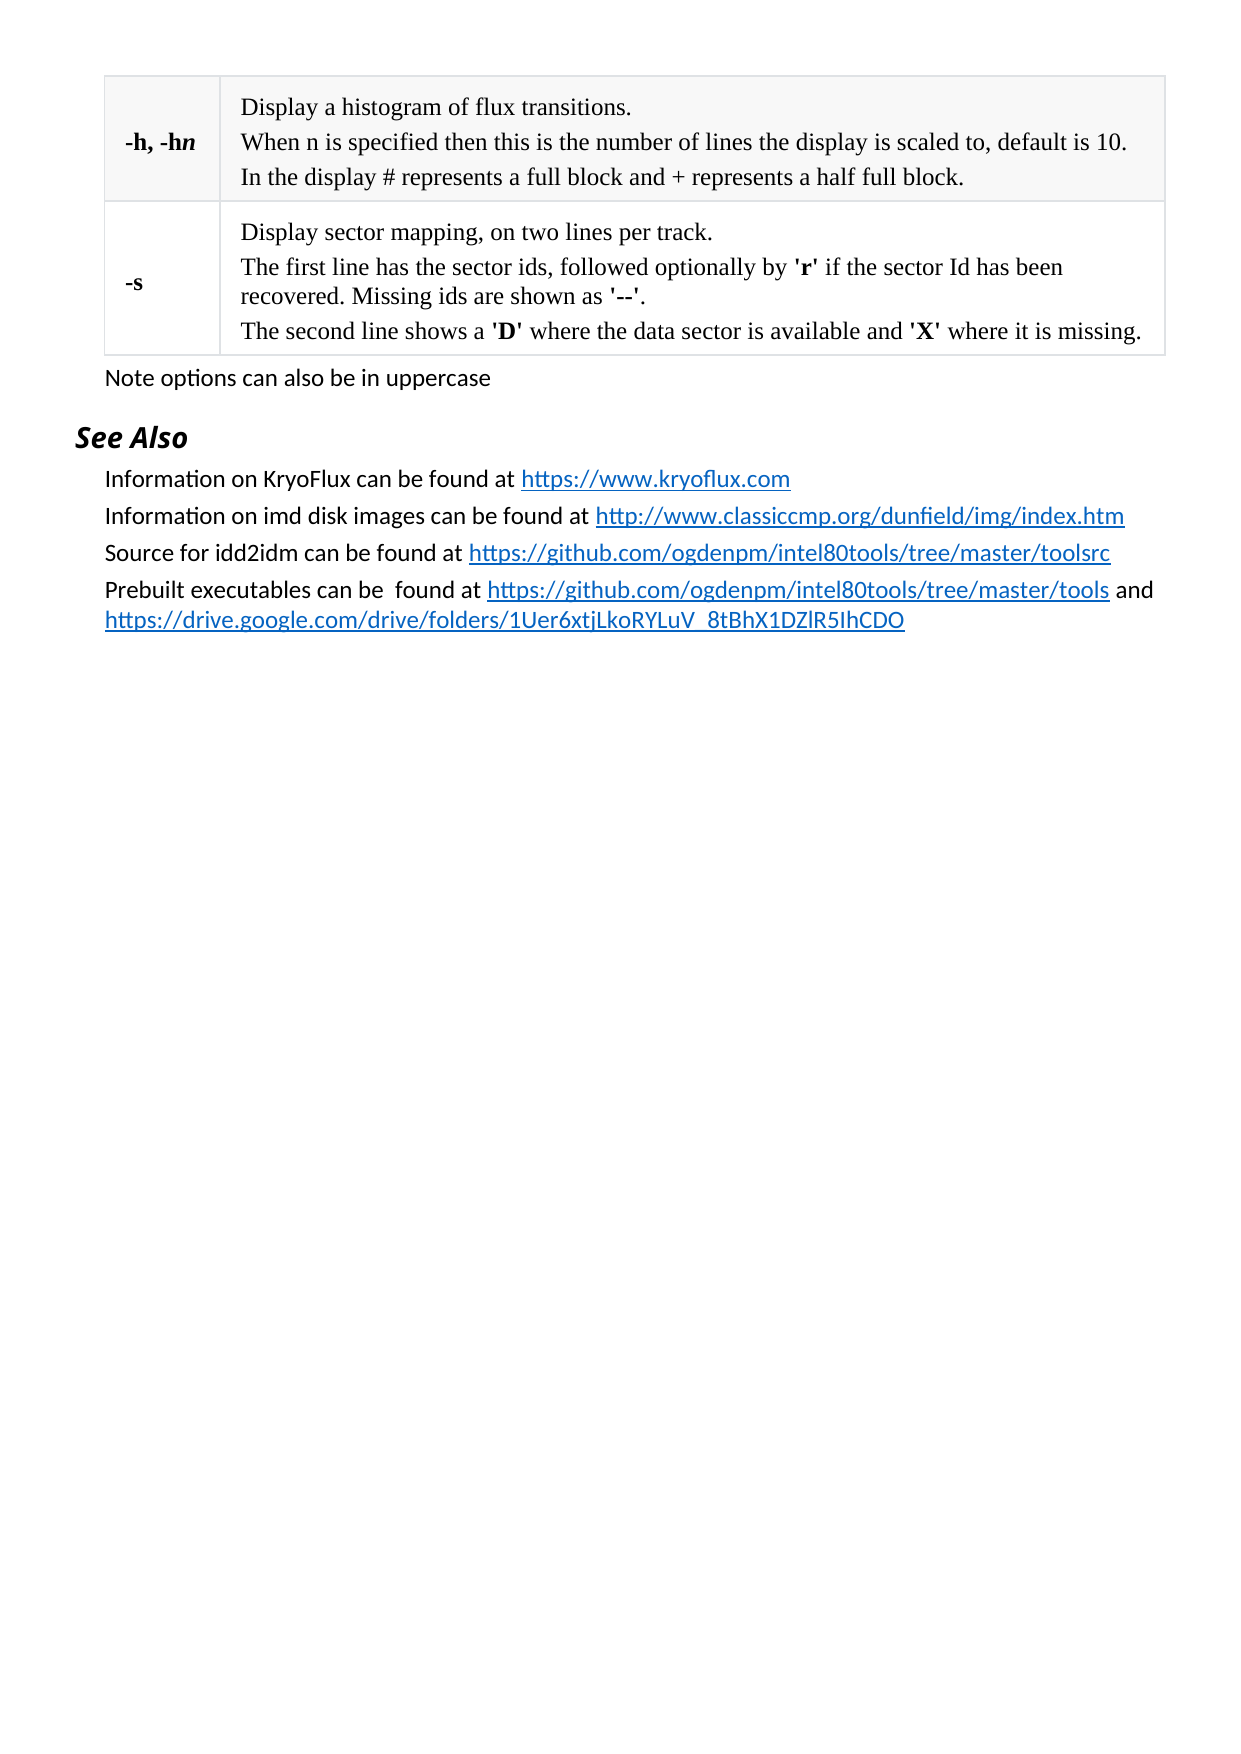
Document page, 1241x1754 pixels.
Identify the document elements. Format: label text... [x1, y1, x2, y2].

text Information on imd disk images can be found at http://www.classiccmp.org/dunfield/img/index.htm [104, 500, 1165, 531]
text Source for idd2idm can be found at https://github.com/ogdenpm/intel80tools/tree/master/toolsrc [104, 537, 1165, 568]
text Information on KryoFlux can be found at https://www.kryoflux.com [104, 464, 1165, 494]
table_cell -s [105, 202, 219, 354]
table_cell -h, -hn [105, 77, 219, 200]
table_cell Display a histogram of flux transitions. When n is specified then this is the number of lines the display is scaled to, default is 10. In the display # represents a full block and + represents a half full block. [221, 77, 1164, 200]
text Prebuilt executables can be found at https://github.com/ogdenpm/intel80tools/tree/master/tools and https://drive.google.com/drive/folders/1Uer6xtjLkoRYLuV_8tBhX1DZlR5IhCDO [104, 574, 1165, 635]
table_cell Display sector mapping, on two lines per track. The first line has the sector ids, followed optionally by 'r' if the sector Id has been recovered. Missing ids are shown as '--'. The second line shows a 'D' where the data sector is available and 'X' where it is missing. [221, 202, 1164, 354]
text Note options can also be in uppercase [104, 362, 1165, 393]
subtitle See Also [75, 418, 1165, 457]
